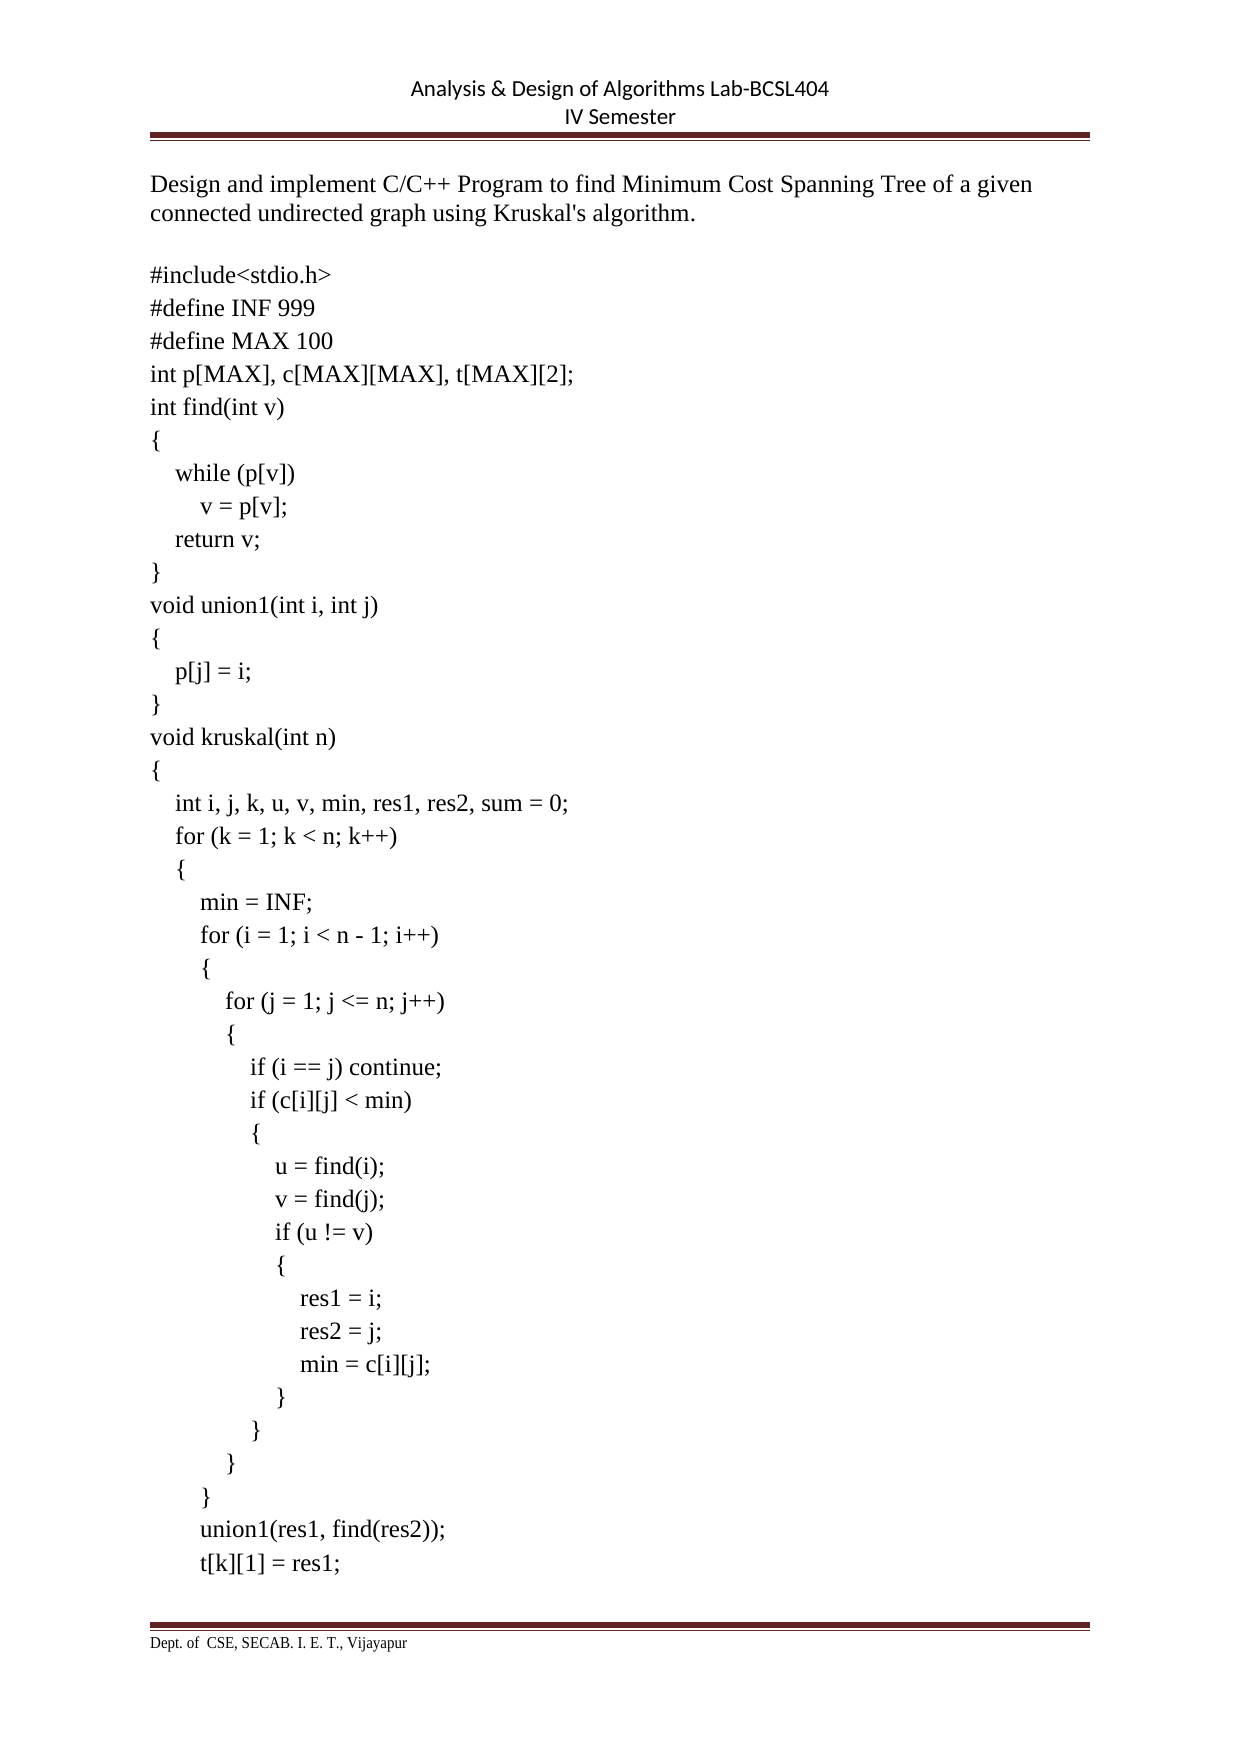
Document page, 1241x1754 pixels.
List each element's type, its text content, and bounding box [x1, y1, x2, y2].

text { [150, 1019, 1090, 1048]
text v = find(j); [150, 1184, 1090, 1213]
text while (p[v]) [150, 458, 1090, 487]
text } [150, 1482, 1090, 1510]
text res1 = i; [150, 1283, 1090, 1312]
text { [150, 854, 1090, 883]
text } [150, 1416, 1090, 1444]
text p[j] = i; [150, 656, 1090, 685]
text int p[MAX], c[MAX][MAX], t[MAX][2]; [150, 359, 1090, 388]
text { [150, 1118, 1090, 1147]
text { [150, 953, 1090, 982]
text void union1(int i, int j) [150, 590, 1090, 619]
text { [150, 623, 1090, 652]
text v = p[v]; [150, 491, 1090, 520]
text { [150, 425, 1090, 454]
text Design and implement C/C++ Program to find Minimum Cost Spanning Tree of a given connected undirected graph using Kruskal's algorithm. [150, 169, 1090, 227]
text } [150, 1382, 1090, 1411]
text if (u != v) [150, 1217, 1090, 1246]
text } [150, 689, 1090, 718]
text int i, j, k, u, v, min, res1, res2, sum = 0; [150, 788, 1090, 817]
text } [150, 1448, 1090, 1477]
text if (c[i][j] < min) [150, 1085, 1090, 1114]
text #include<stdio.h> [150, 260, 1090, 288]
text res2 = j; [150, 1316, 1090, 1345]
text t[k][1] = res1; [150, 1548, 1090, 1576]
text { [150, 755, 1090, 784]
text u = find(i); [150, 1151, 1090, 1180]
text union1(res1, find(res2)); [150, 1514, 1090, 1543]
text for (k = 1; k < n; k++) [150, 821, 1090, 850]
text { [150, 1250, 1090, 1279]
text for (i = 1; i < n - 1; i++) [150, 920, 1090, 949]
text void kruskal(int n) [150, 722, 1090, 751]
text } [150, 557, 1090, 586]
text return v; [150, 524, 1090, 553]
text min = c[i][j]; [150, 1349, 1090, 1378]
text min = INF; [150, 887, 1090, 916]
text int find(int v) [150, 392, 1090, 421]
text if (i == j) continue; [150, 1052, 1090, 1081]
text #define MAX 100 [150, 326, 1090, 354]
text #define INF 999 [150, 293, 1090, 322]
text for (j = 1; j <= n; j++) [150, 986, 1090, 1015]
